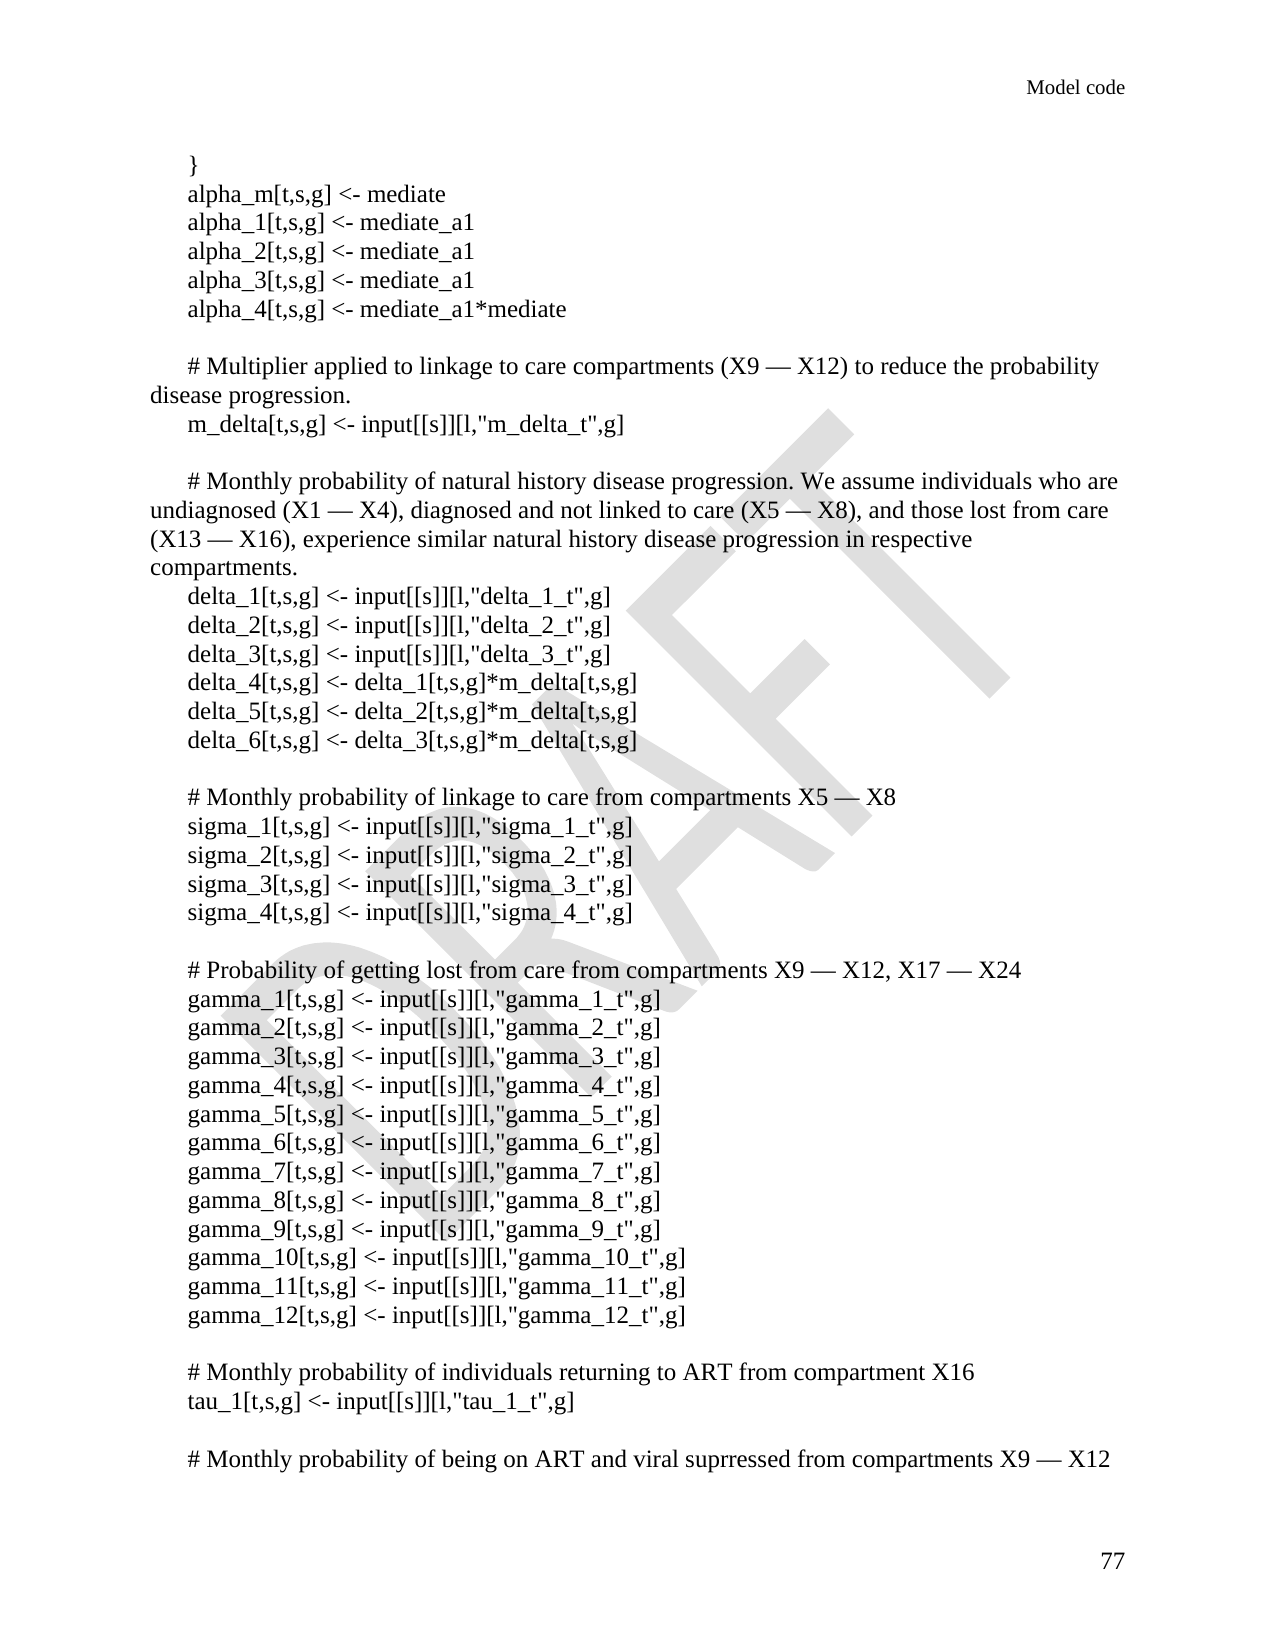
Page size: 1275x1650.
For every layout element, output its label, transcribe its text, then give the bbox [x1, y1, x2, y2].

text gamma_6[t,s,g] <- input[[s]][l,"gamma_6_t",g] [150, 1127, 1125, 1156]
text # Multiplier applied to linkage to care compartments (X9 — X12) to reduce the probability disease progression. [150, 351, 1125, 409]
text } [150, 150, 1125, 179]
text sigma_2[t,s,g] <- input[[s]][l,"sigma_2_t",g] [150, 840, 1125, 869]
text sigma_1[t,s,g] <- input[[s]][l,"sigma_1_t",g] [150, 811, 1125, 840]
text # Monthly probability of natural history disease progression. We assume individuals who are undiagnosed (X1 — X4), diagnosed and not linked to care (X5 — X8), and those lost from care (X13 — X16), experience similar natural history disease progression in respective compartments. [150, 466, 1125, 581]
text gamma_3[t,s,g] <- input[[s]][l,"gamma_3_t",g] [150, 1041, 1125, 1070]
text sigma_3[t,s,g] <- input[[s]][l,"sigma_3_t",g] [150, 869, 1125, 897]
text m_delta[t,s,g] <- input[[s]][l,"m_delta_t",g] [150, 409, 1125, 437]
text alpha_2[t,s,g] <- mediate_a1 [150, 236, 1125, 265]
text gamma_1[t,s,g] <- input[[s]][l,"gamma_1_t",g] [150, 984, 1125, 1012]
text gamma_2[t,s,g] <- input[[s]][l,"gamma_2_t",g] [150, 1012, 1125, 1041]
text delta_6[t,s,g] <- delta_3[t,s,g]*m_delta[t,s,g] [150, 725, 1125, 754]
text gamma_12[t,s,g] <- input[[s]][l,"gamma_12_t",g] [150, 1300, 1125, 1329]
text alpha_4[t,s,g] <- mediate_a1*mediate [150, 294, 1125, 322]
text delta_2[t,s,g] <- input[[s]][l,"delta_2_t",g] [150, 610, 1125, 639]
text # Monthly probability of individuals returning to ART from compartment X16 [150, 1357, 1125, 1386]
text # Monthly probability of linkage to care from compartments X5 — X8 [150, 782, 1125, 811]
text # Monthly probability of being on ART and viral suprressed from compartments X9 — X12 [150, 1444, 1125, 1472]
text gamma_5[t,s,g] <- input[[s]][l,"gamma_5_t",g] [150, 1099, 1125, 1127]
text gamma_11[t,s,g] <- input[[s]][l,"gamma_11_t",g] [150, 1271, 1125, 1300]
text delta_3[t,s,g] <- input[[s]][l,"delta_3_t",g] [150, 639, 1125, 667]
text alpha_m[t,s,g] <- mediate [150, 179, 1125, 207]
text sigma_4[t,s,g] <- input[[s]][l,"sigma_4_t",g] [150, 897, 1125, 926]
text delta_5[t,s,g] <- delta_2[t,s,g]*m_delta[t,s,g] [150, 696, 1125, 725]
text gamma_8[t,s,g] <- input[[s]][l,"gamma_8_t",g] [150, 1185, 1125, 1214]
text # Probability of getting lost from care from compartments X9 — X12, X17 — X24 [150, 955, 1125, 984]
text gamma_7[t,s,g] <- input[[s]][l,"gamma_7_t",g] [150, 1156, 1125, 1185]
text alpha_3[t,s,g] <- mediate_a1 [150, 265, 1125, 294]
text gamma_10[t,s,g] <- input[[s]][l,"gamma_10_t",g] [150, 1242, 1125, 1271]
text tau_1[t,s,g] <- input[[s]][l,"tau_1_t",g] [150, 1386, 1125, 1415]
text alpha_1[t,s,g] <- mediate_a1 [150, 207, 1125, 236]
text delta_4[t,s,g] <- delta_1[t,s,g]*m_delta[t,s,g] [150, 667, 1125, 696]
text gamma_4[t,s,g] <- input[[s]][l,"gamma_4_t",g] [150, 1070, 1125, 1099]
text delta_1[t,s,g] <- input[[s]][l,"delta_1_t",g] [150, 581, 1125, 610]
text gamma_9[t,s,g] <- input[[s]][l,"gamma_9_t",g] [150, 1214, 1125, 1242]
